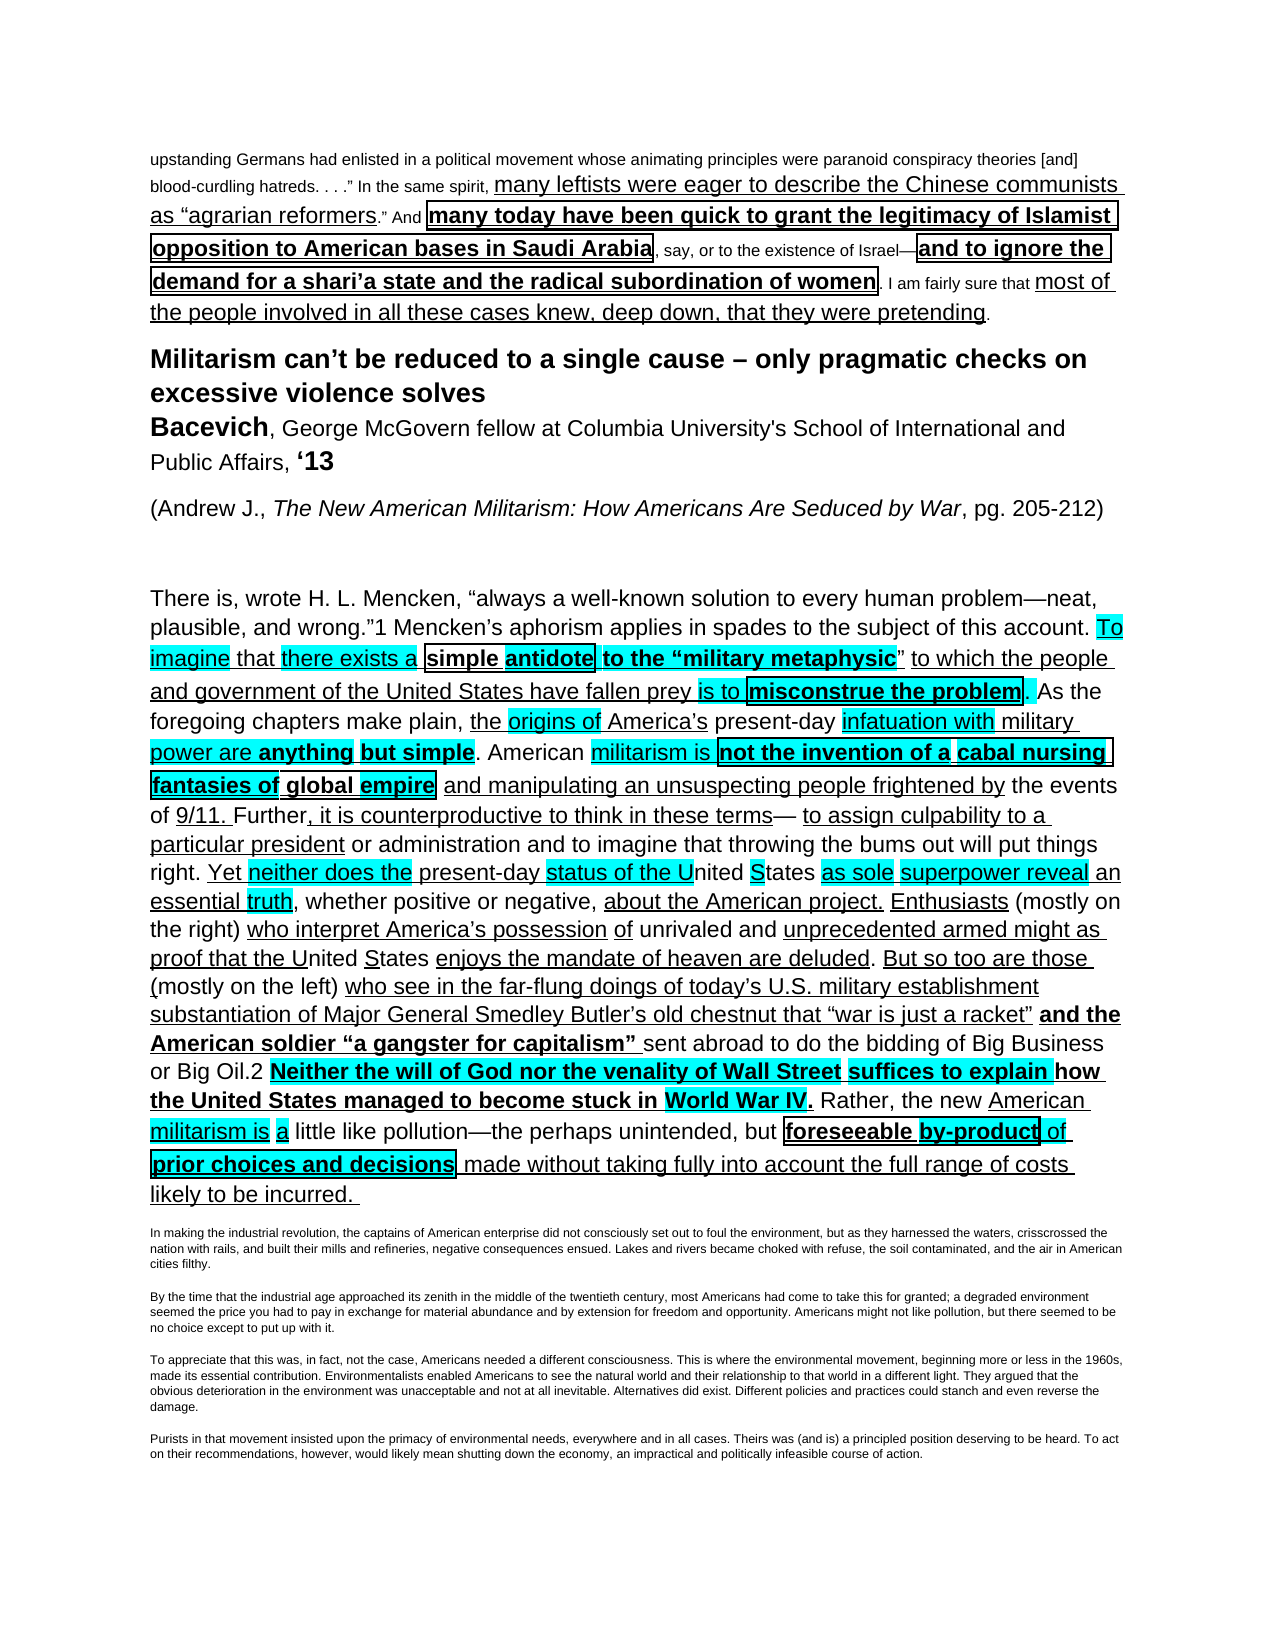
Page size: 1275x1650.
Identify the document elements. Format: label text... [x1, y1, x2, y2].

text In making the industrial revolution, the captains of American enterprise did not consciously set out to foul the environment, but as they harnessed the waters, crisscrossed the nation with rails, and built their mills and refineries, negative consequences ensued. Lakes and rivers became choked with refuse, the soil contaminated, and the air in American cities filthy. [150, 1226, 1125, 1272]
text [150, 150, 1125, 325]
subtitle Militarism can’t be reduced to a single cause – only pragmatic checks on excessive violence solves [150, 343, 1125, 408]
text Purists in that movement insisted upon the primacy of environmental needs, everywhere and in all cases. Theirs was (and is) a principled position deserving to be heard. To act on their recommendations, however, would likely mean shutting down the economy, an impractical and politically infeasible course of action. [150, 1431, 1125, 1461]
text To appreciate that this was, in fact, not the case, Americans needed a different consciousness. This is where the environmental movement, beginning more or less in the 1960s, made its essential contribution. Environmentalists enabled Americans to see the natural world and their relationship to that world in a different light. They argued that the obvious deterioration in the environment was unacceptable and not at all inevitable. Alternatives did exist. Different policies and practices could stanch and even reverse the damage. [150, 1353, 1125, 1413]
text Bacevich, George McGovern fellow at Columbia University's School of International and Public Affairs, ‘13 [150, 411, 1125, 476]
text By the time that the industrial age approached its zenith in the middle of the twentieth century, most Americans had come to take this for granted; a degraded environment seemed the price you had to pay in exchange for material abundance and by extension for freedom and opportunity. Americans might not like pollution, but there seemed to be no choice except to put up with it. [150, 1289, 1125, 1335]
text There is, wrote H. L. Mencken, “always a well-known solution to every human problem—neat, plausible, and wrong.”1 Mencken’s aphorism applies in spades to the subject of this account. To imagine that there exists a simple antidote to the “military metaphysic” to which the people and government of the United States have fallen prey is to misconstrue the problem. As the foregoing chapters make plain, the origins of America’s present-day infatuation with military power are anything but simple. American militarism is not the invention of a cabal nursing fantasies of global empire and manipulating an unsuspecting people frightened by the events of 9/11. Further, it is counterproductive to think in these terms— to assign culpability to a particular president or administration and to imagine that throwing the bums out will put things right. Yet neither does the present-day status of the United States as sole superpower reveal an essential truth, whether positive or negative, about the American project. Enthusiasts (mostly on the right) who interpret America’s possession of unrivaled and unprecedented armed might as proof that the United States enjoys the mandate of heaven are deluded. But so too are those (mostly on the left) who see in the far-flung doings of today’s U.S. military establishment substantiation of Major General Smedley Butler’s old chestnut that “war is just a racket” and the American soldier “a gangster for capitalism” sent abroad to do the bidding of Big Business or Big Oil.2 Neither the will of God nor the venality of Wall Street suffices to explain how the United States managed to become stuck in World War IV. Rather, the new American militarism is a little like pollution—the perhaps unintended, but foreseeable by-product of prior choices and decisions made without taking fully into account the full range of costs likely to be incurred. [150, 585, 1125, 1207]
text (Andrew J., The New American Militarism: How Americans Are Seduced by War, pg. 205-212) [150, 495, 1125, 522]
